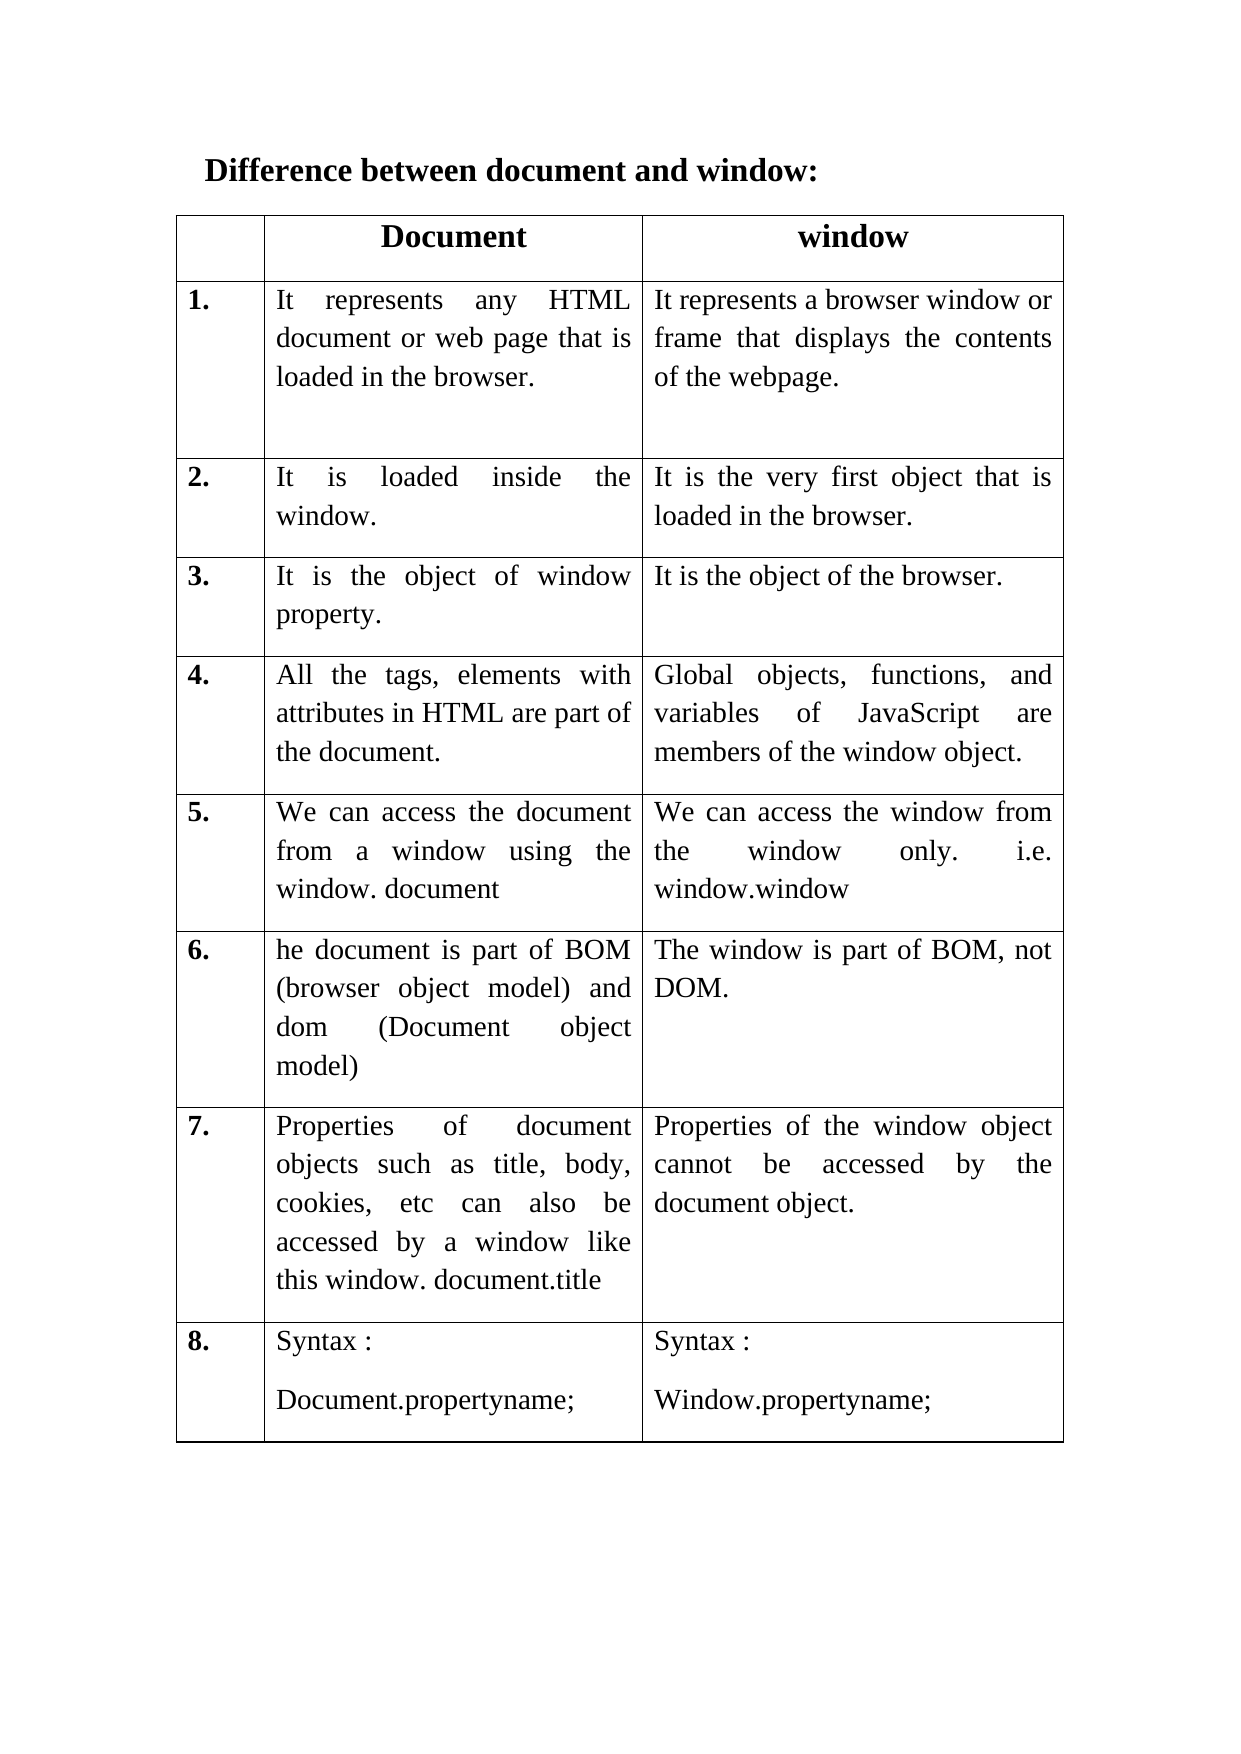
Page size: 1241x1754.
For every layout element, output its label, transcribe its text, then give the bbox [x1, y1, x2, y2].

table_cell he document is part of BOM (browser object model) and dom (Document object model) [265, 932, 642, 1107]
table_cell It represents any HTML document or web page that is loaded in the browser. [265, 282, 642, 458]
table_cell 6. [177, 932, 264, 1107]
table_cell It is the object of the browser. [643, 558, 1063, 656]
table_cell 7. [177, 1108, 264, 1322]
table_cell All the tags, elements with attributes in HTML are part of the document. [265, 657, 642, 793]
table_cell Properties of the window object cannot be accessed by the document object. [643, 1108, 1063, 1322]
table_cell Syntax : Document.propertyname; [265, 1323, 642, 1441]
table_cell Syntax : Window.propertyname; [643, 1323, 1063, 1441]
text Difference between document and window: [187, 150, 1053, 188]
table_header Document [265, 216, 642, 281]
table_header [177, 216, 264, 281]
table_cell Properties of document objects such as title, body, cookies, etc can also be accessed by a window like this window. document.title [265, 1108, 642, 1322]
table_cell It represents a browser window or frame that displays the contents of the webpage. [643, 282, 1063, 458]
table_cell 4. [177, 657, 264, 793]
table_cell 1. [177, 282, 264, 458]
table_cell 8. [177, 1323, 264, 1441]
table_cell Global objects, functions, and variables of JavaScript are members of the window object. [643, 657, 1063, 793]
table_cell The window is part of BOM, not DOM. [643, 932, 1063, 1107]
table_cell It is loaded inside the window. [265, 459, 642, 557]
table_cell 5. [177, 795, 264, 931]
table_cell We can access the window from the window only. i.e. window.window [643, 795, 1063, 931]
table_cell 3. [177, 558, 264, 656]
table_cell It is the object of window property. [265, 558, 642, 656]
table_cell It is the very first object that is loaded in the browser. [643, 459, 1063, 557]
table_cell 2. [177, 459, 264, 557]
table_header window [643, 216, 1063, 281]
table_cell We can access the document from a window using the window. document [265, 795, 642, 931]
